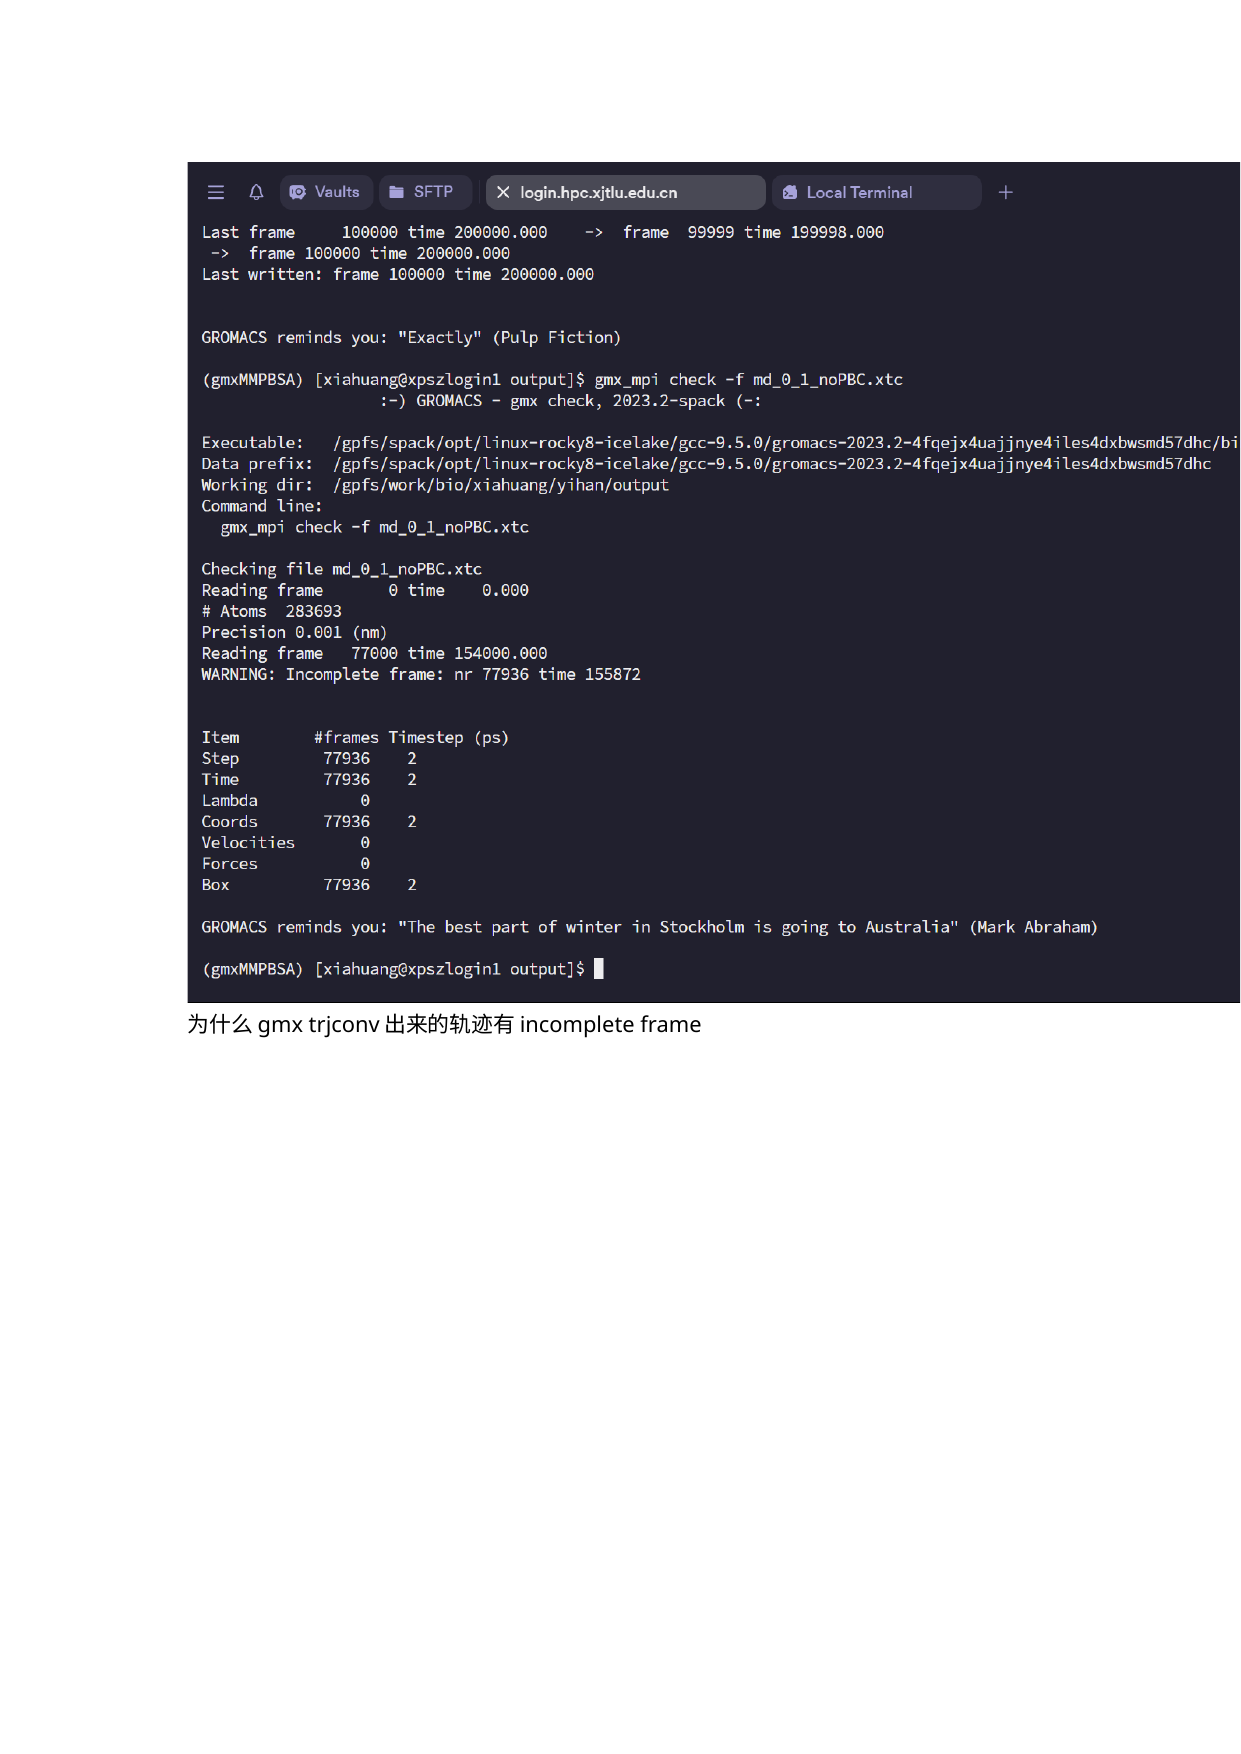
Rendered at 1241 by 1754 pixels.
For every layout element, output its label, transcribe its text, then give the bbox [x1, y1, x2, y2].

text 为什么gmx trjconv出来的轨迹有incomplete frame [187, 1007, 1053, 1039]
picture [187, 162, 1241, 1003]
